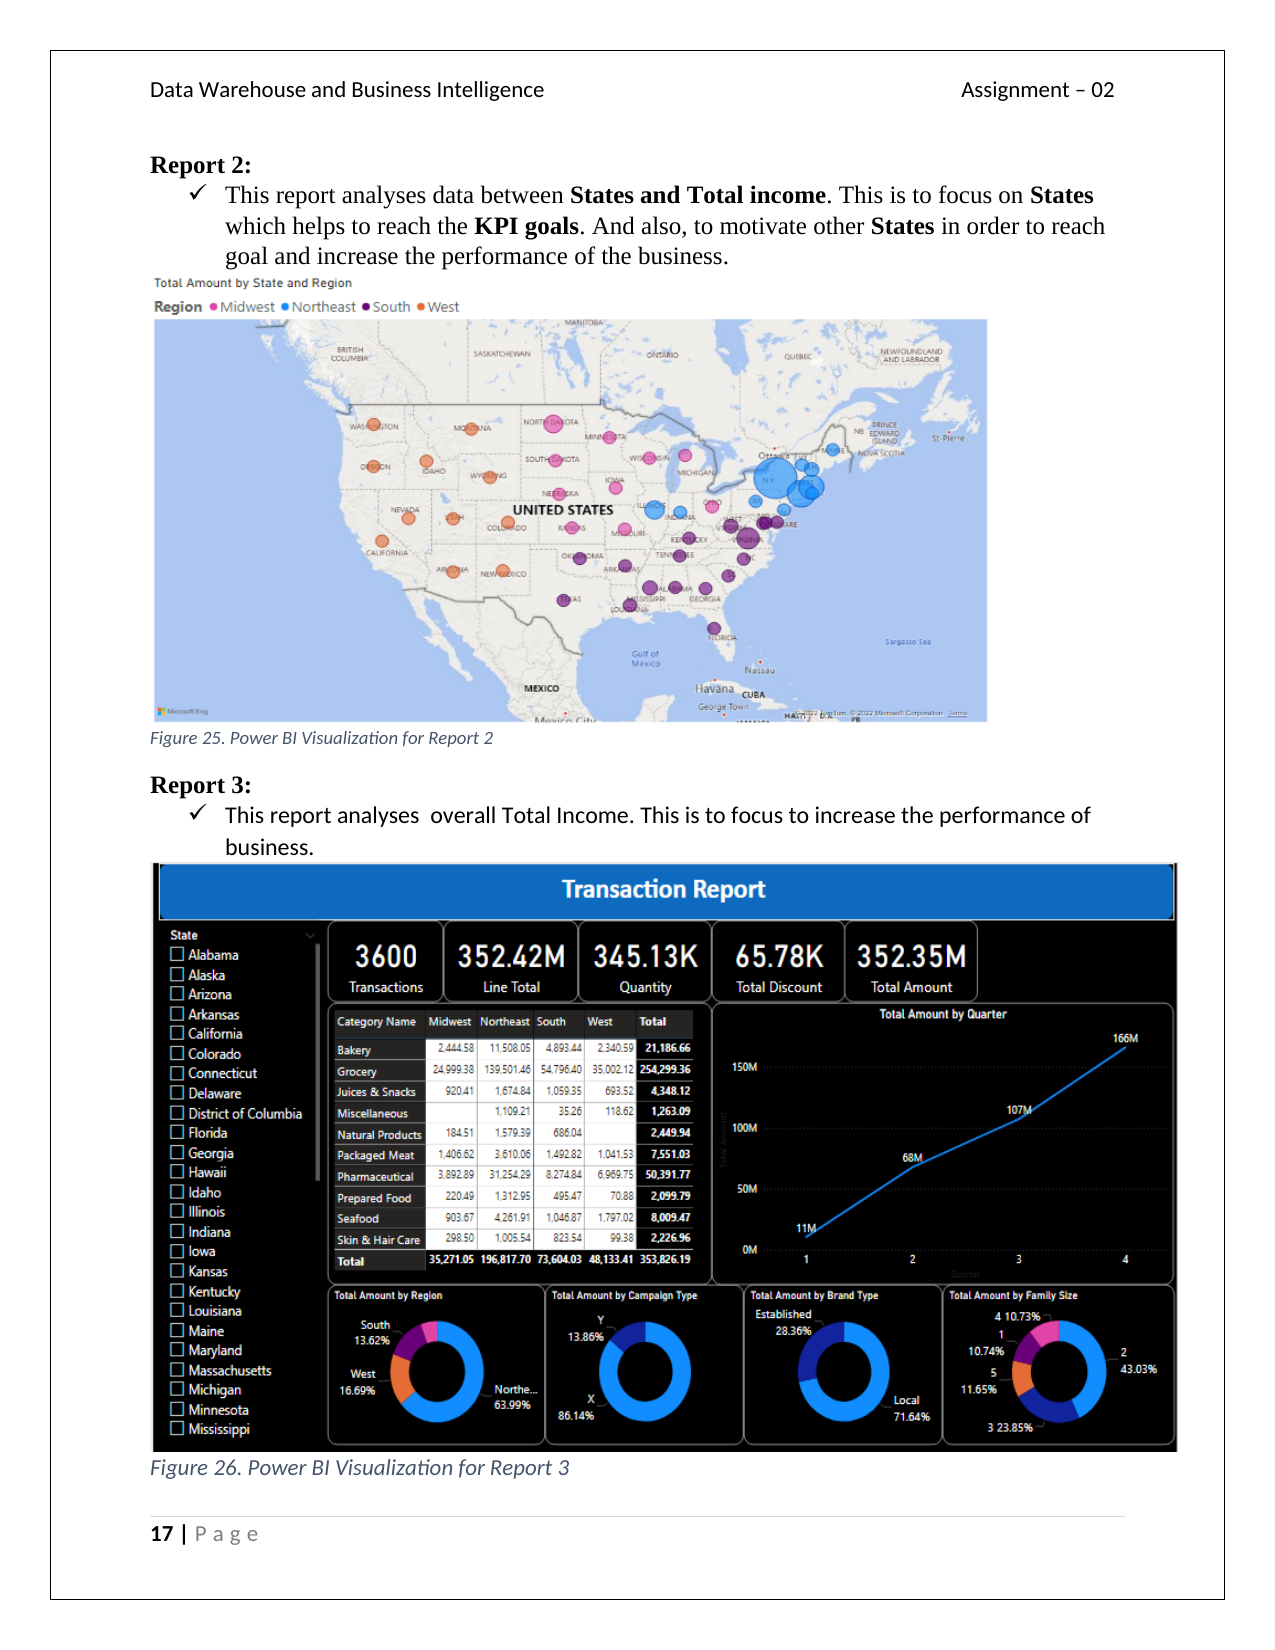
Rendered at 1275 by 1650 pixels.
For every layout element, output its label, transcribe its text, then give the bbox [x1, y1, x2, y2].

text Figure 26. Power BI Visualization for Report 3 [150, 1453, 1125, 1481]
picture [150, 862, 1180, 1452]
picture [150, 271, 989, 725]
list This report analyses data between States and Total income. This is to focus on States which helps to reach the KPI goals. And also, to motivate other States in order to reach goal and increase the performance of the business. [187, 180, 1125, 270]
text Report 2: [150, 150, 1125, 179]
text Report 3: [150, 770, 1125, 799]
list This report analyses overall Total Income. This is to focus to increase the performance of business. [187, 801, 1125, 861]
text Figure 25. Power BI Visualization for Report 2 [150, 726, 1125, 749]
